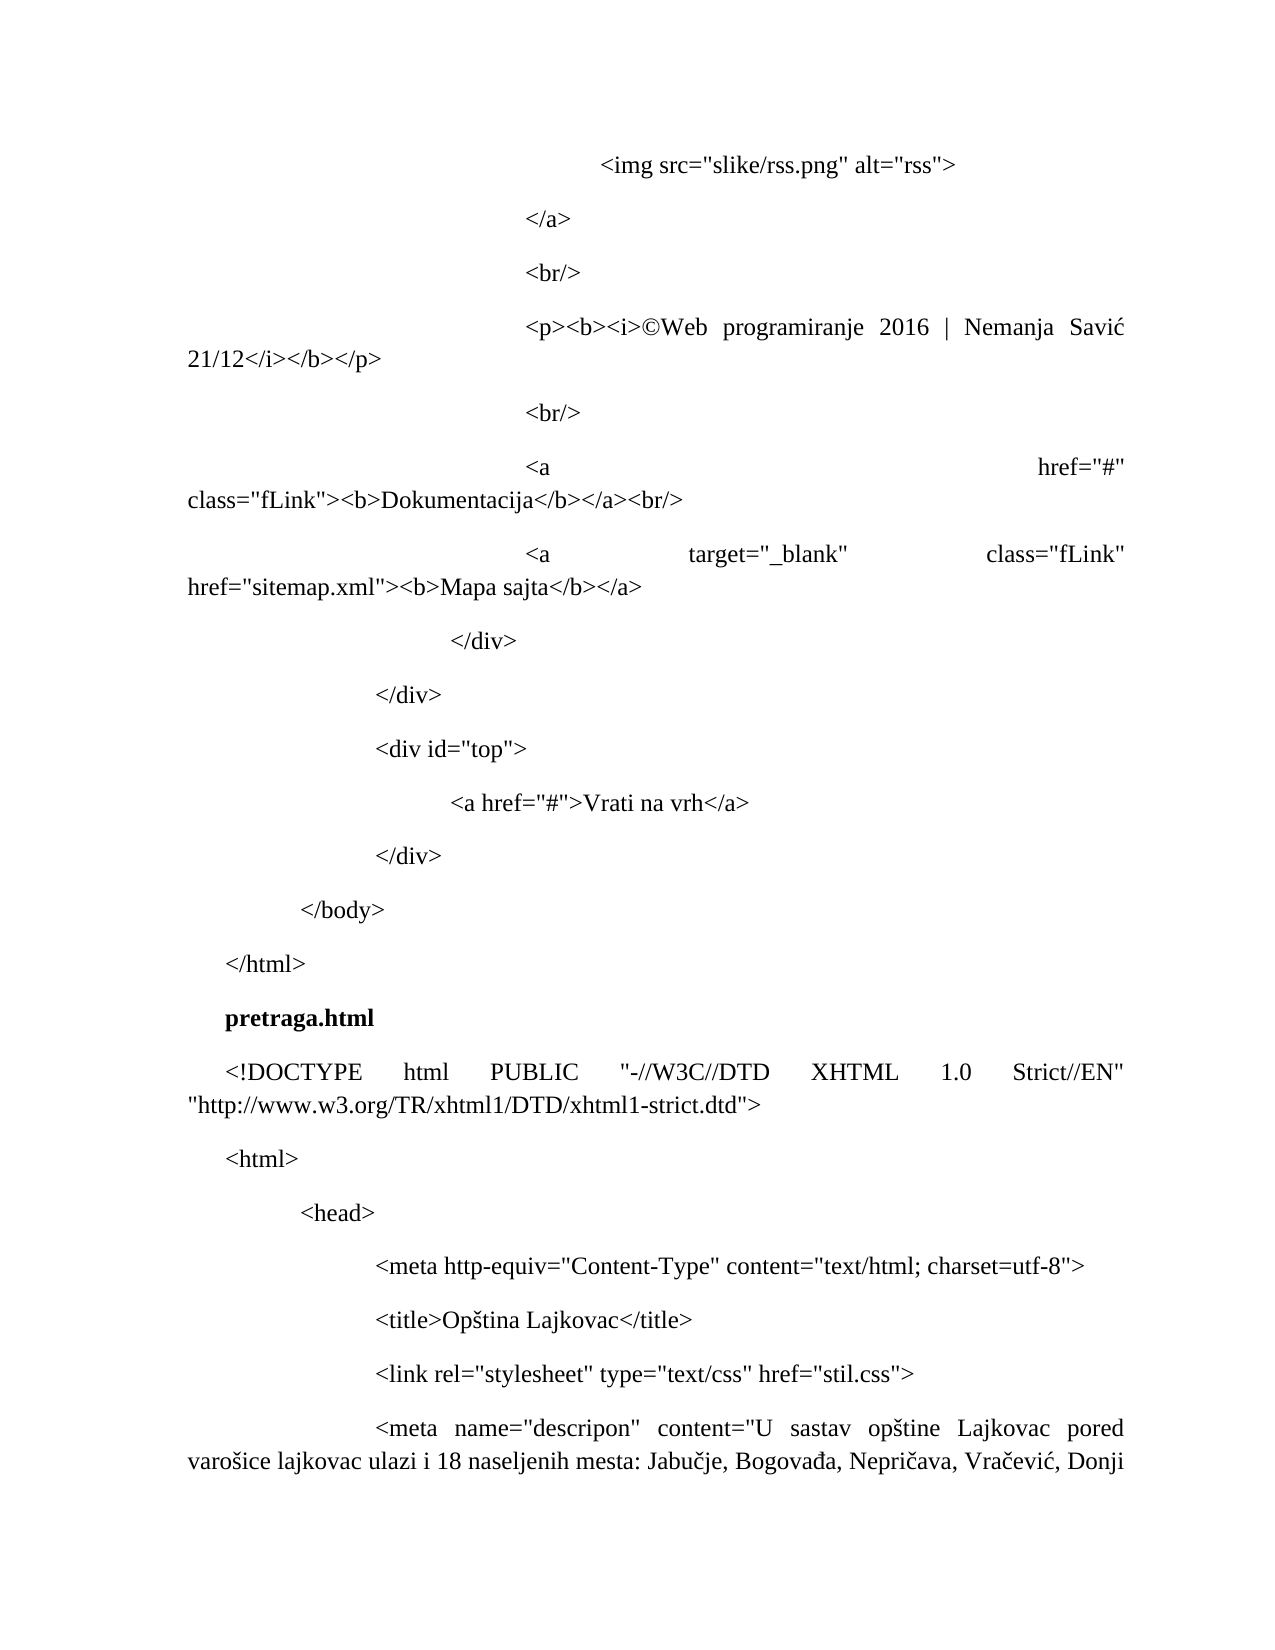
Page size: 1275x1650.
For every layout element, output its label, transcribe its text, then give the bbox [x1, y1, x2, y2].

text </div> [187, 841, 1125, 870]
text </body> [187, 895, 1125, 924]
text <title>Opština Lajkovac</title> [187, 1305, 1125, 1334]
text <!DOCTYPE html PUBLIC "-//W3C//DTD XHTML 1.0 Strict//EN" "http://www.w3.org/TR/xhtml1/DTD/xhtml1-strict.dtd"> [187, 1057, 1125, 1119]
text <img src="slike/rss.png" alt="rss"> [187, 150, 1125, 179]
text </div> [187, 680, 1125, 709]
text <meta http-equiv="Content-Type" content="text/html; charset=utf-8"> [187, 1251, 1125, 1280]
text <html> [187, 1144, 1125, 1172]
text </html> [187, 949, 1125, 978]
text </div> [187, 626, 1125, 655]
text <link rel="stylesheet" type="text/css" href="stil.css"> [187, 1359, 1125, 1388]
text <a href="#">Vrati na vrh</a> [187, 788, 1125, 816]
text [187, 1413, 1125, 1475]
text <p><b><i>©Web programiranje 2016 | Nemanja Savić 21/12</i></b></p> [187, 312, 1125, 373]
text <br/> [187, 258, 1125, 286]
text </a> [187, 204, 1125, 233]
text <a target="_blank" class="fLink" href="sitemap.xml"><b>Mapa sajta</b></a> [187, 539, 1125, 601]
text pretraga.html [187, 1003, 1125, 1032]
text <br/> [187, 398, 1125, 427]
text <div id="top"> [187, 734, 1125, 762]
text <a href="#" class="fLink"><b>Dokumentacija</b></a><br/> [187, 452, 1125, 514]
text <head> [187, 1198, 1125, 1226]
